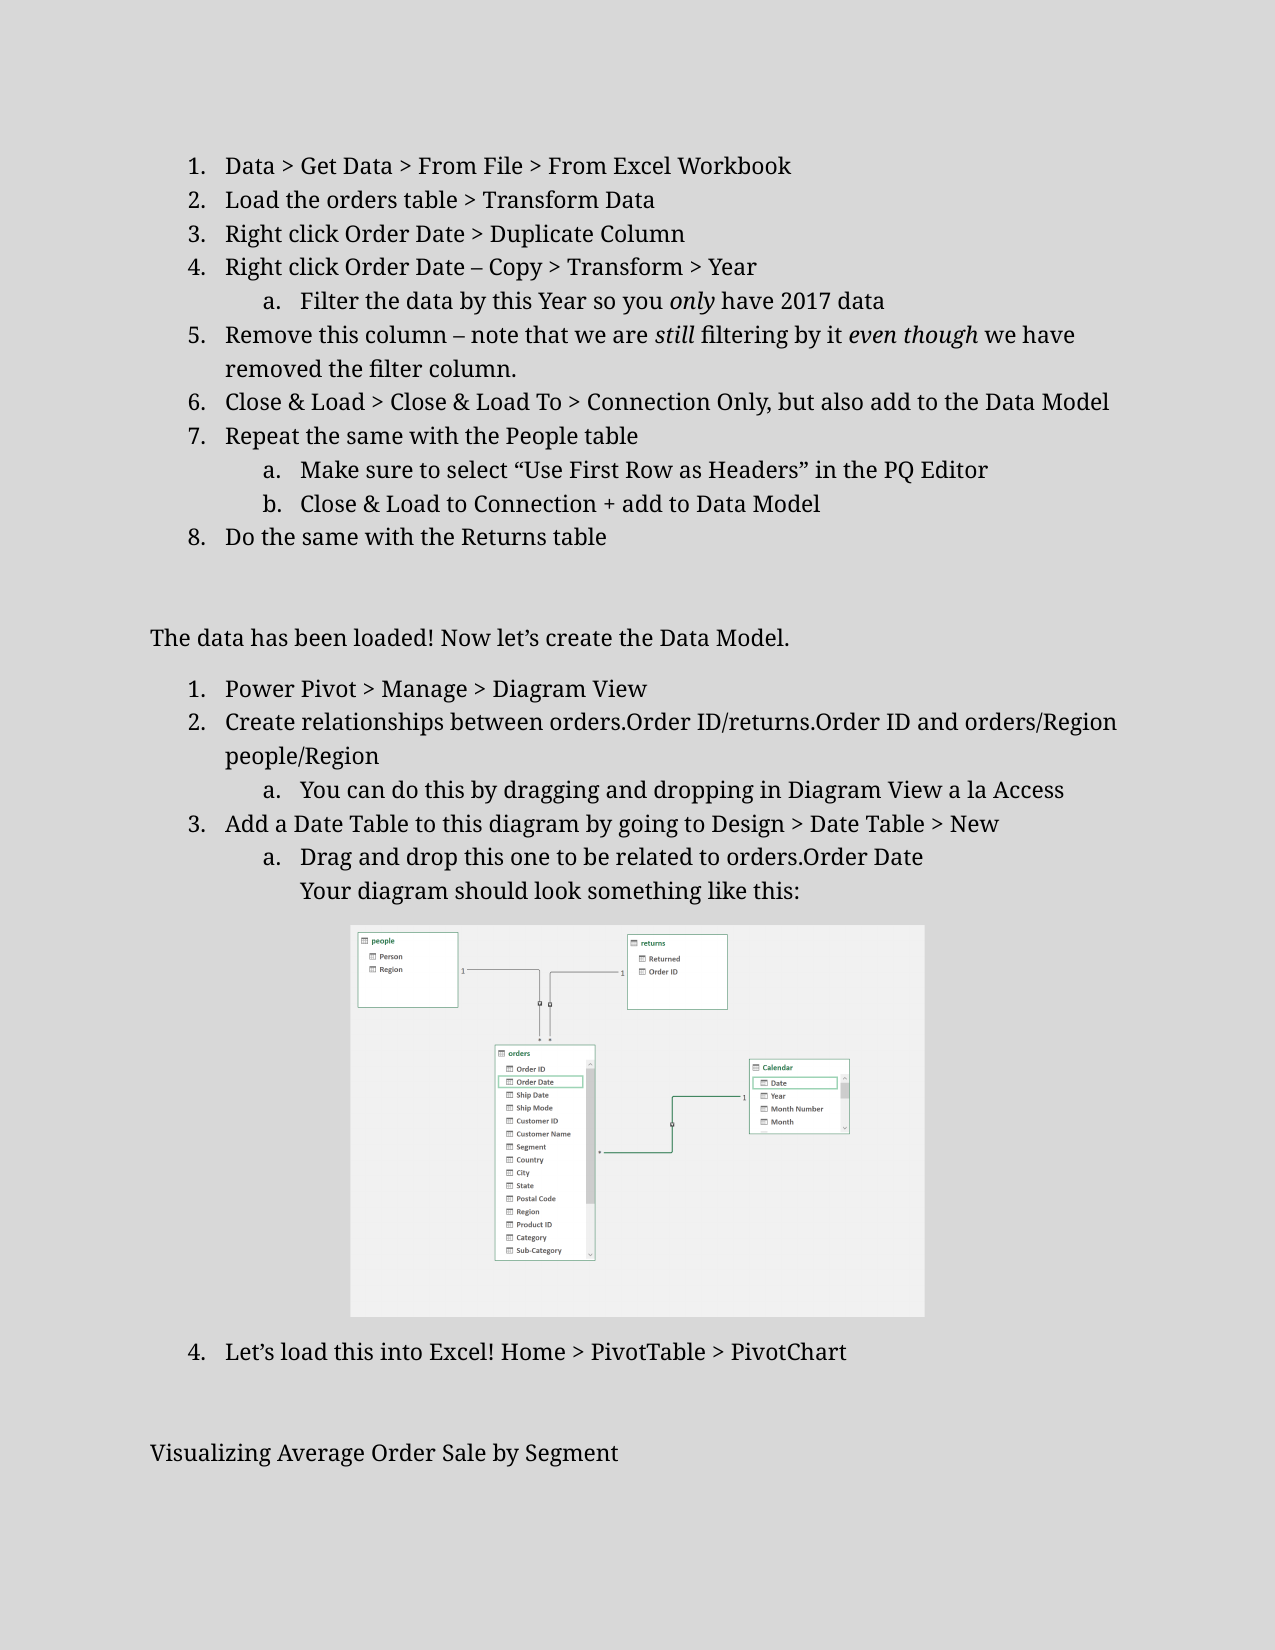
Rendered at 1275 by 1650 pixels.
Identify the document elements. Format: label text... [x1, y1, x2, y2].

picture [350, 925, 925, 1317]
list Make sure to select “Use First Row as Headers” in the PQ Editor [262, 454, 1125, 485]
list Right click Order Date – Copy > Transform > Year [187, 251, 1125, 282]
list Add a Date Table to this diagram by going to Design > Date Table > New [187, 807, 1125, 839]
list Do the same with the Returns table [187, 521, 1125, 552]
text Visualizing Average Order Sale by Segment [150, 1437, 1125, 1468]
list Right click Order Date > Duplicate Column [187, 217, 1125, 249]
list Let’s load this into Excel! Home > PivotTable > PivotChart [187, 1336, 1125, 1367]
list Filter the data by this Year so you only have 2017 data [262, 285, 1125, 316]
list Close & Load > Close & Load To > Connection Only, but also add to the Data Model [187, 386, 1125, 417]
list Load the orders table > Transform Data [187, 184, 1125, 215]
list Repeat the same with the People table [187, 420, 1125, 451]
list You can do this by dragging and dropping in Diagram View a la Access [262, 774, 1125, 805]
list Remove this column – note that we are still filtering by it even though we have removed the filter column. [187, 319, 1125, 384]
list Drag and drop this one to be related to orders.Order Date Your diagram should look something like this: [262, 841, 1125, 906]
list Create relationships between orders.Order ID/returns.Order ID and orders/Region people/Region [187, 706, 1125, 771]
list Power Pivot > Manage > Diagram View [187, 672, 1125, 704]
list Data > Get Data > From File > From Excel Workbook [187, 150, 1125, 181]
text The data has been loaded! Now let’s create the Data Model. [150, 622, 1125, 653]
list Close & Load to Connection + add to Data Model [262, 487, 1125, 519]
